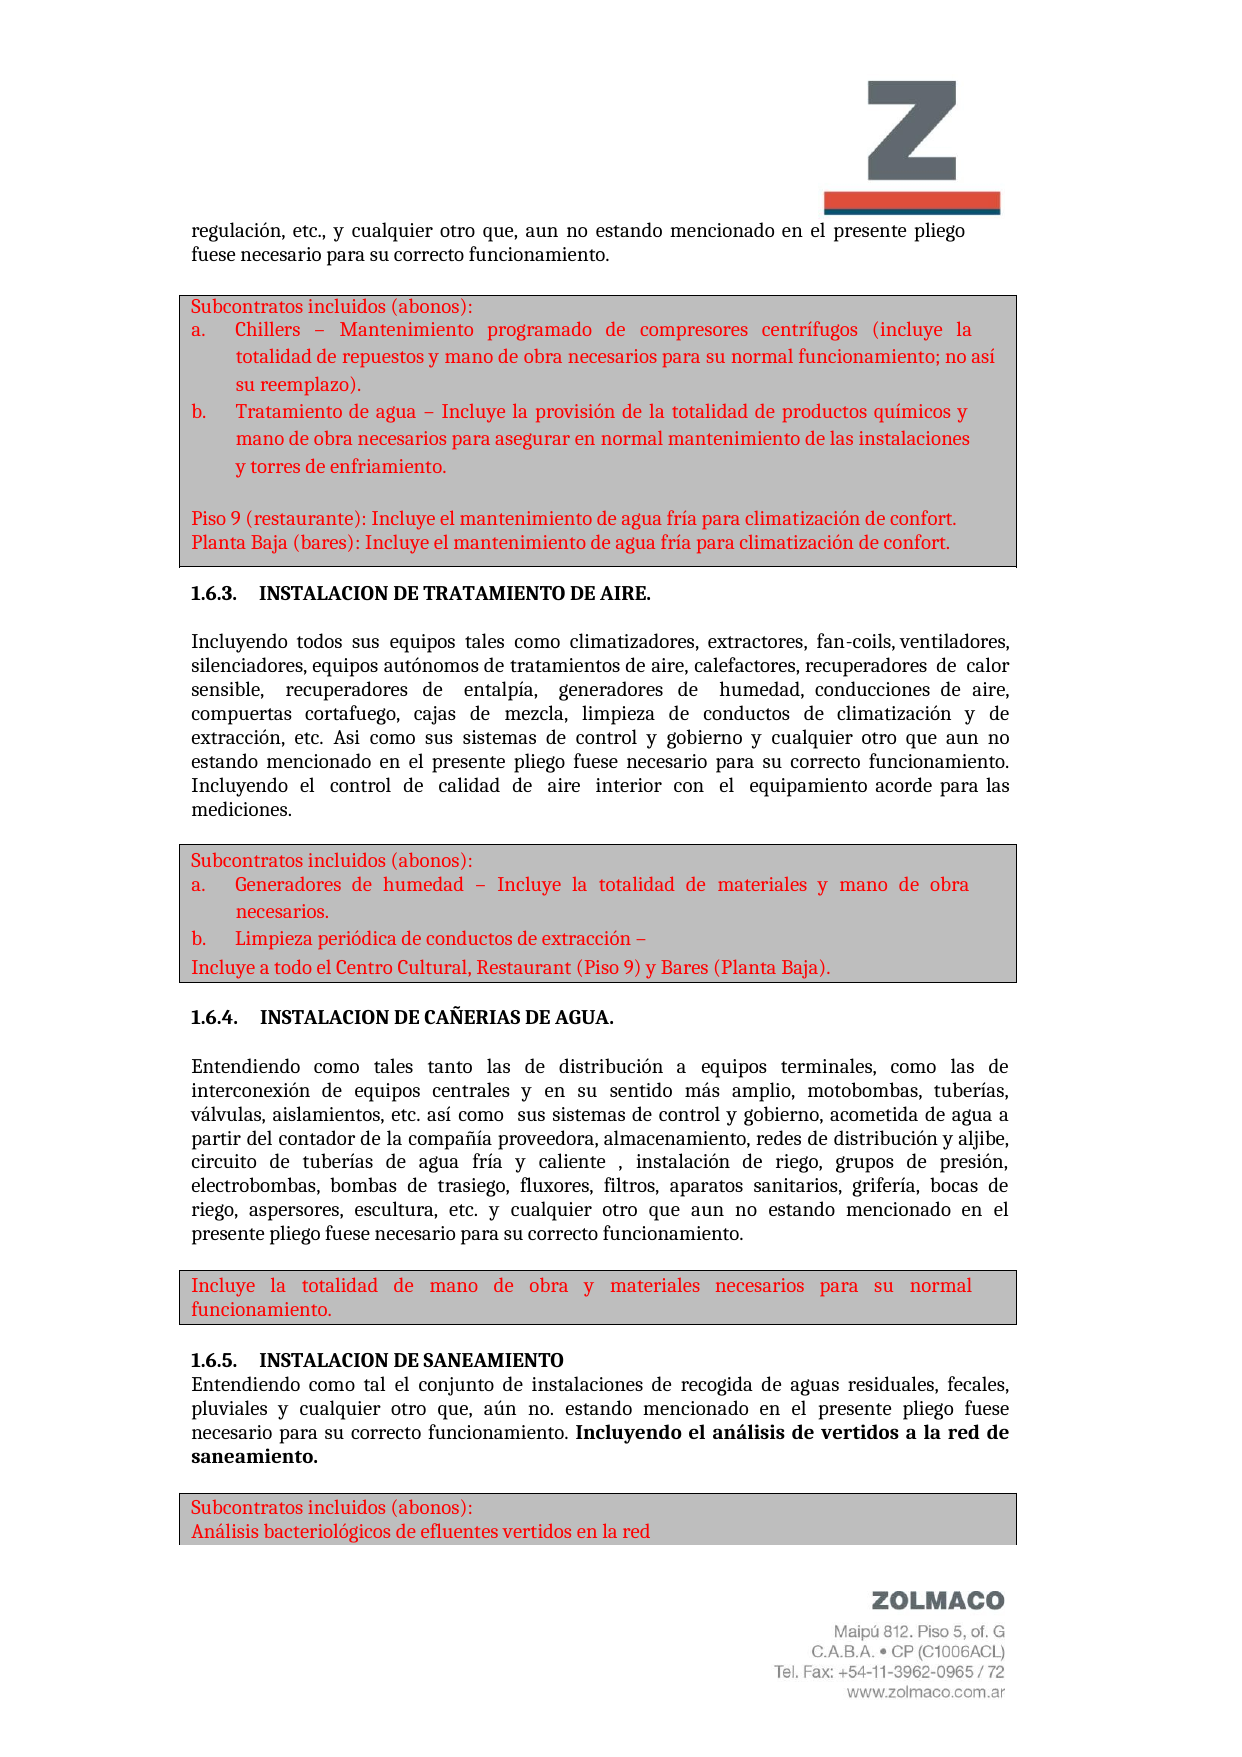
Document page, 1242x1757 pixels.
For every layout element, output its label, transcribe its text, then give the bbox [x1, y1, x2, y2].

text regulación, etc., y cualquier otro que, aun no estando mencionado en el presente pliego fuese necesario para su correcto funcionamiento. [191, 219, 1009, 267]
text Incluye la totalidad de mano de obra y materiales necesarios para su normal funcionamiento. [191, 1273, 1009, 1321]
text b. Limpieza periódica de conductos de extracción – [191, 927, 1067, 951]
text Análisis bacteriológicos de efluentes vertidos en la red [191, 1520, 1067, 1543]
text a. Chillers – Mantenimiento programado de compresores centrífugos (incluye la [191, 318, 1067, 341]
text y torres de enfriamiento. [236, 454, 1067, 477]
text a. Generadores de humedad – Incluye la totalidad de materiales y mano de obra [191, 873, 1067, 896]
text Subcontratos incluidos (abonos): [191, 294, 1067, 318]
text Entendiendo como tal el conjunto de instalaciones de recogida de aguas residuales, fecales, pluviales y cualquier otro que, aún no. estando mencionado en el presente pliego fuese necesario para su correcto funcionamiento. Incluyendo el análisis de vertidos a la red de saneamiento. [191, 1373, 1009, 1468]
text 1.6.5. INSTALACION DE SANEAMIENTO [191, 1349, 579, 1373]
text 1.6.4. INSTALACION DE CAÑERIAS DE AGUA. [191, 1006, 629, 1030]
text Entendiendo como tales tanto las de distribución a equipos terminales, como las de interconexión de equipos centrales y en su sentido más amplio, motobombas, tuberías, válvulas, aislamientos, etc. así como sus sistemas de control y gobierno, acometida de agua a partir del contador de la compañía proveedora, almacenamiento, redes de distribución y aljibe, circuito de tuberías de agua fría y caliente , instalación de riego, grupos de presión, electrobombas, bombas de trasiego, fluxores, filtros, aparatos sanitarios, grifería, bocas de riego, aspersores, escultura, etc. y cualquier otro que aun no estando mencionado en el presente pliego fuese necesario para su correcto funcionamiento. [191, 1054, 1009, 1246]
picture [818, 74, 1005, 219]
text Subcontratos incluidos (abonos): [191, 1496, 1067, 1520]
text Piso 9 (restaurante): Incluye el mantenimiento de agua fría para climatización de confort. Planta Baja (bares): Incluye el mantenimiento de agua fría para climatización de confort. [191, 506, 988, 554]
text necesarios. [236, 899, 1067, 923]
text 1.6.3. INSTALACION DE TRATAMIENTO DE AIRE. [191, 581, 671, 605]
picture [704, 1591, 1005, 1706]
text totalidad de repuestos y mano de obra necesarios para su normal funcionamiento; no así su reemplazo). [236, 345, 1009, 396]
text Incluye a todo el Centro Cultural, Restaurant (Piso 9) y Bares (Planta Baja). [191, 955, 1067, 978]
text Incluyendo todos sus equipos tales como climatizadores, extractores, fan-coils, ventiladores, silenciadores, equipos autónomos de tratamientos de aire, calefactores, recuperadores de calor sensible, recuperadores de entalpía, generadores de humedad, conducciones de aire, compuertas cortafuego, cajas de mezcla, limpieza de conductos de climatización y de extracción, etc. Asi como sus sistemas de control y gobierno y cualquier otro que aun no estando mencionado en el presente pliego fuese necesario para su correcto funcionamiento. Incluyendo el control de calidad de aire interior con el equipamiento acorde para las mediciones. [191, 630, 1010, 821]
text b. Tratamiento de agua – Incluye la provisión de la totalidad de productos químicos y mano de obra necesarios para asegurar en normal mantenimiento de las instalaciones [191, 399, 1009, 451]
text Subcontratos incluidos (abonos): [191, 849, 1067, 873]
